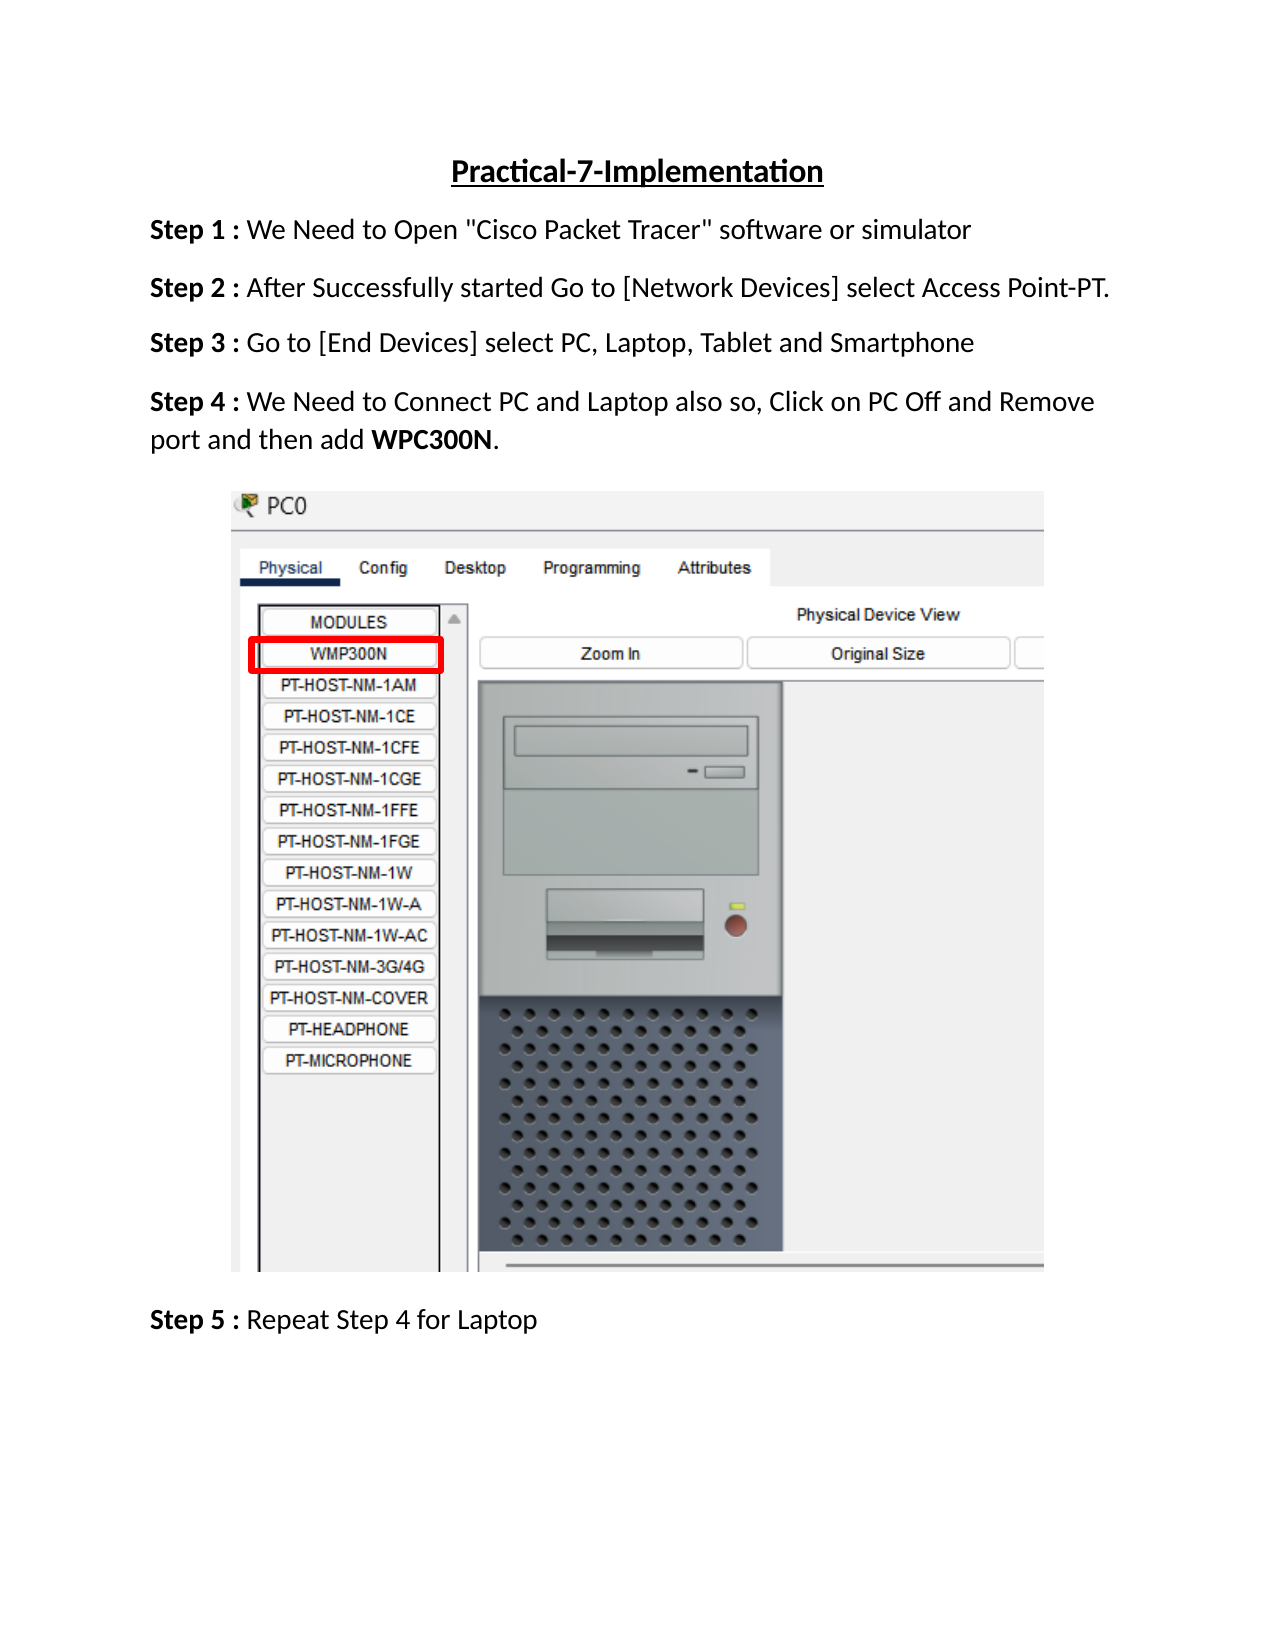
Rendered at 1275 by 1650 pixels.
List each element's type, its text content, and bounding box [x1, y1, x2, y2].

title Practical-7-Implementation [150, 150, 1125, 191]
text Step 5 : Repeat Step 4 for Laptop [150, 511, 1125, 1337]
text Step 4 : We Need to Connect PC and Laptop also so, Click on PC Off and Remove port and then add WPC300N. [150, 383, 1117, 456]
text Step 3 : Go to [End Devices] select PC, Laptop, Tablet and Smartphone [150, 324, 1125, 360]
text Step 2 : After Successfully started Go to [Network Devices] select Access Point-PT. [150, 269, 1111, 305]
picture [231, 491, 1044, 511]
text Step 1 : We Need to Open "Cisco Packet Tracer" software or simulator [150, 211, 1125, 247]
